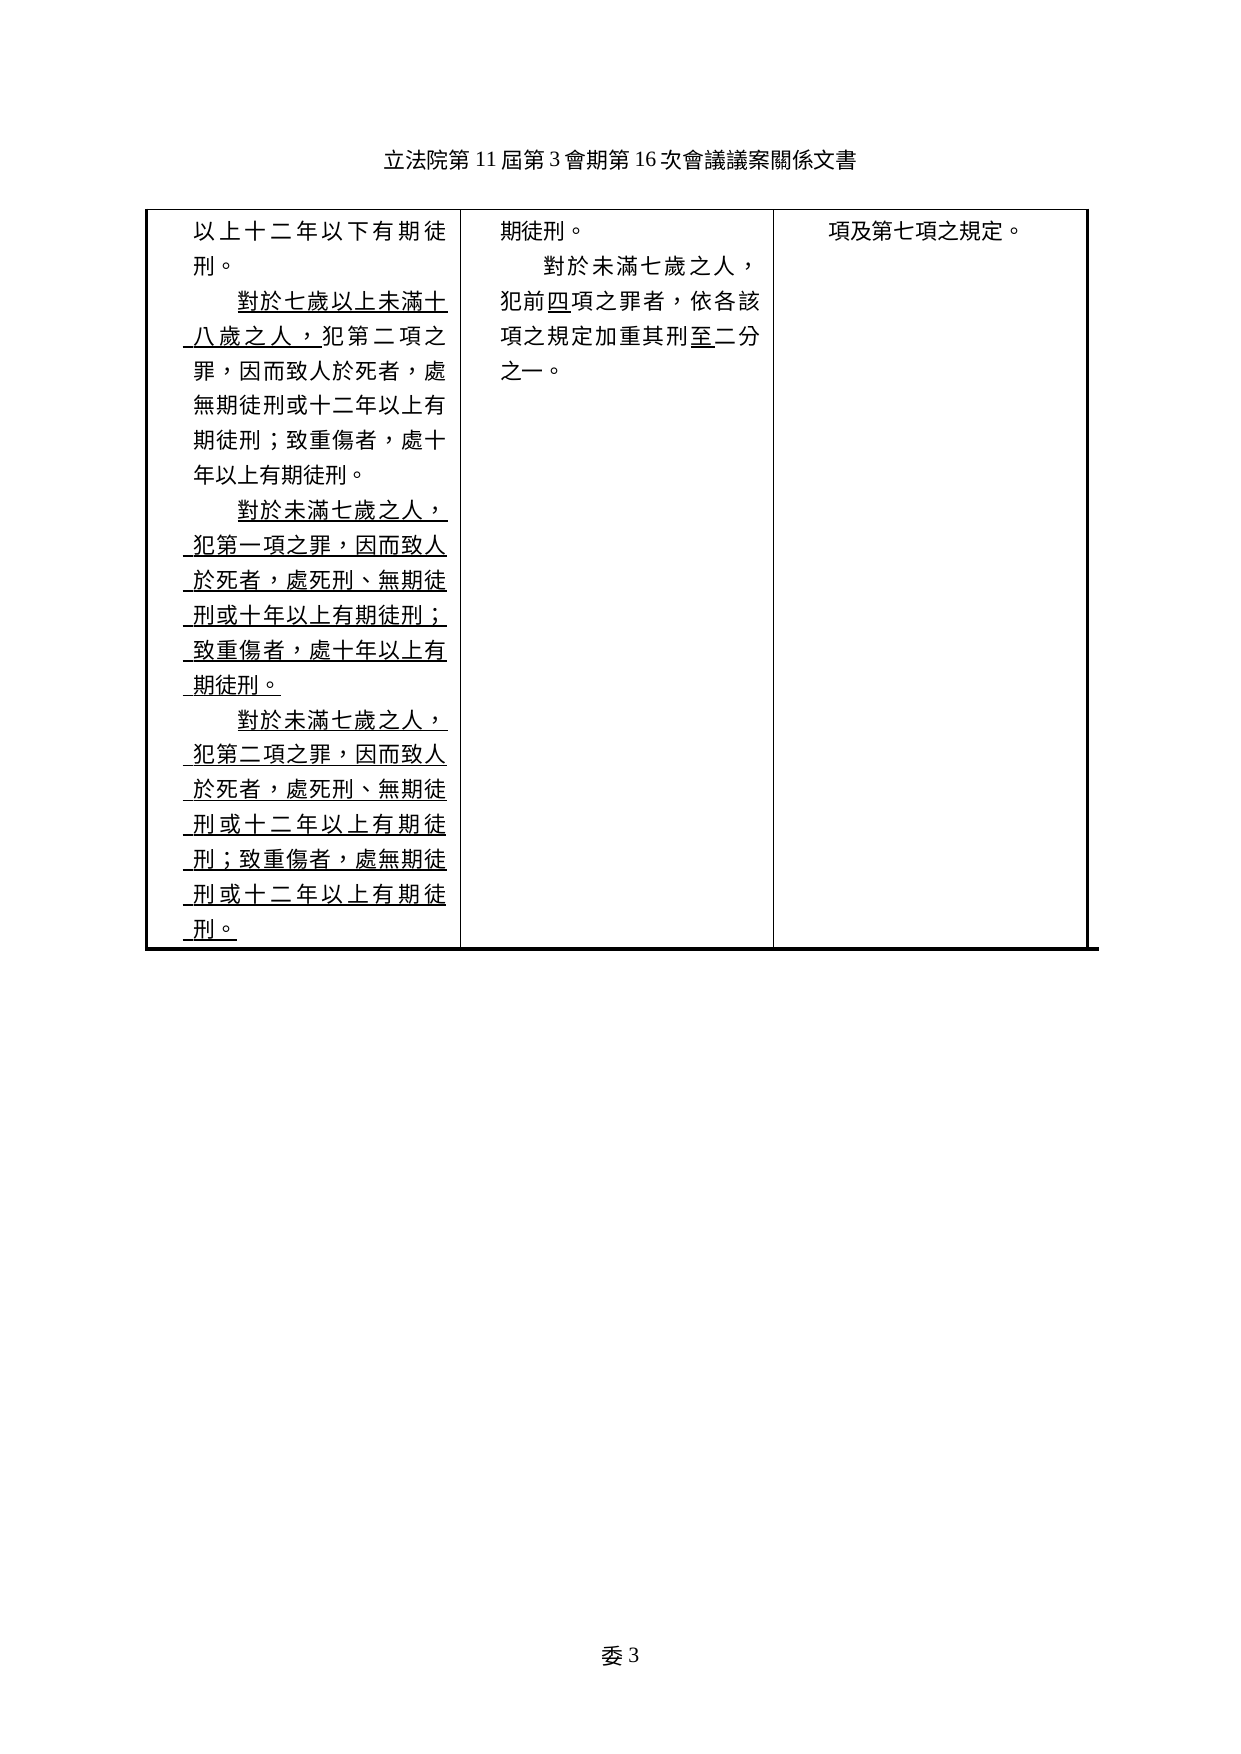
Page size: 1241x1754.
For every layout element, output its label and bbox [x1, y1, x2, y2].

table_cell [148, 210, 460, 947]
table_cell [461, 210, 773, 947]
table_cell [774, 210, 1086, 947]
